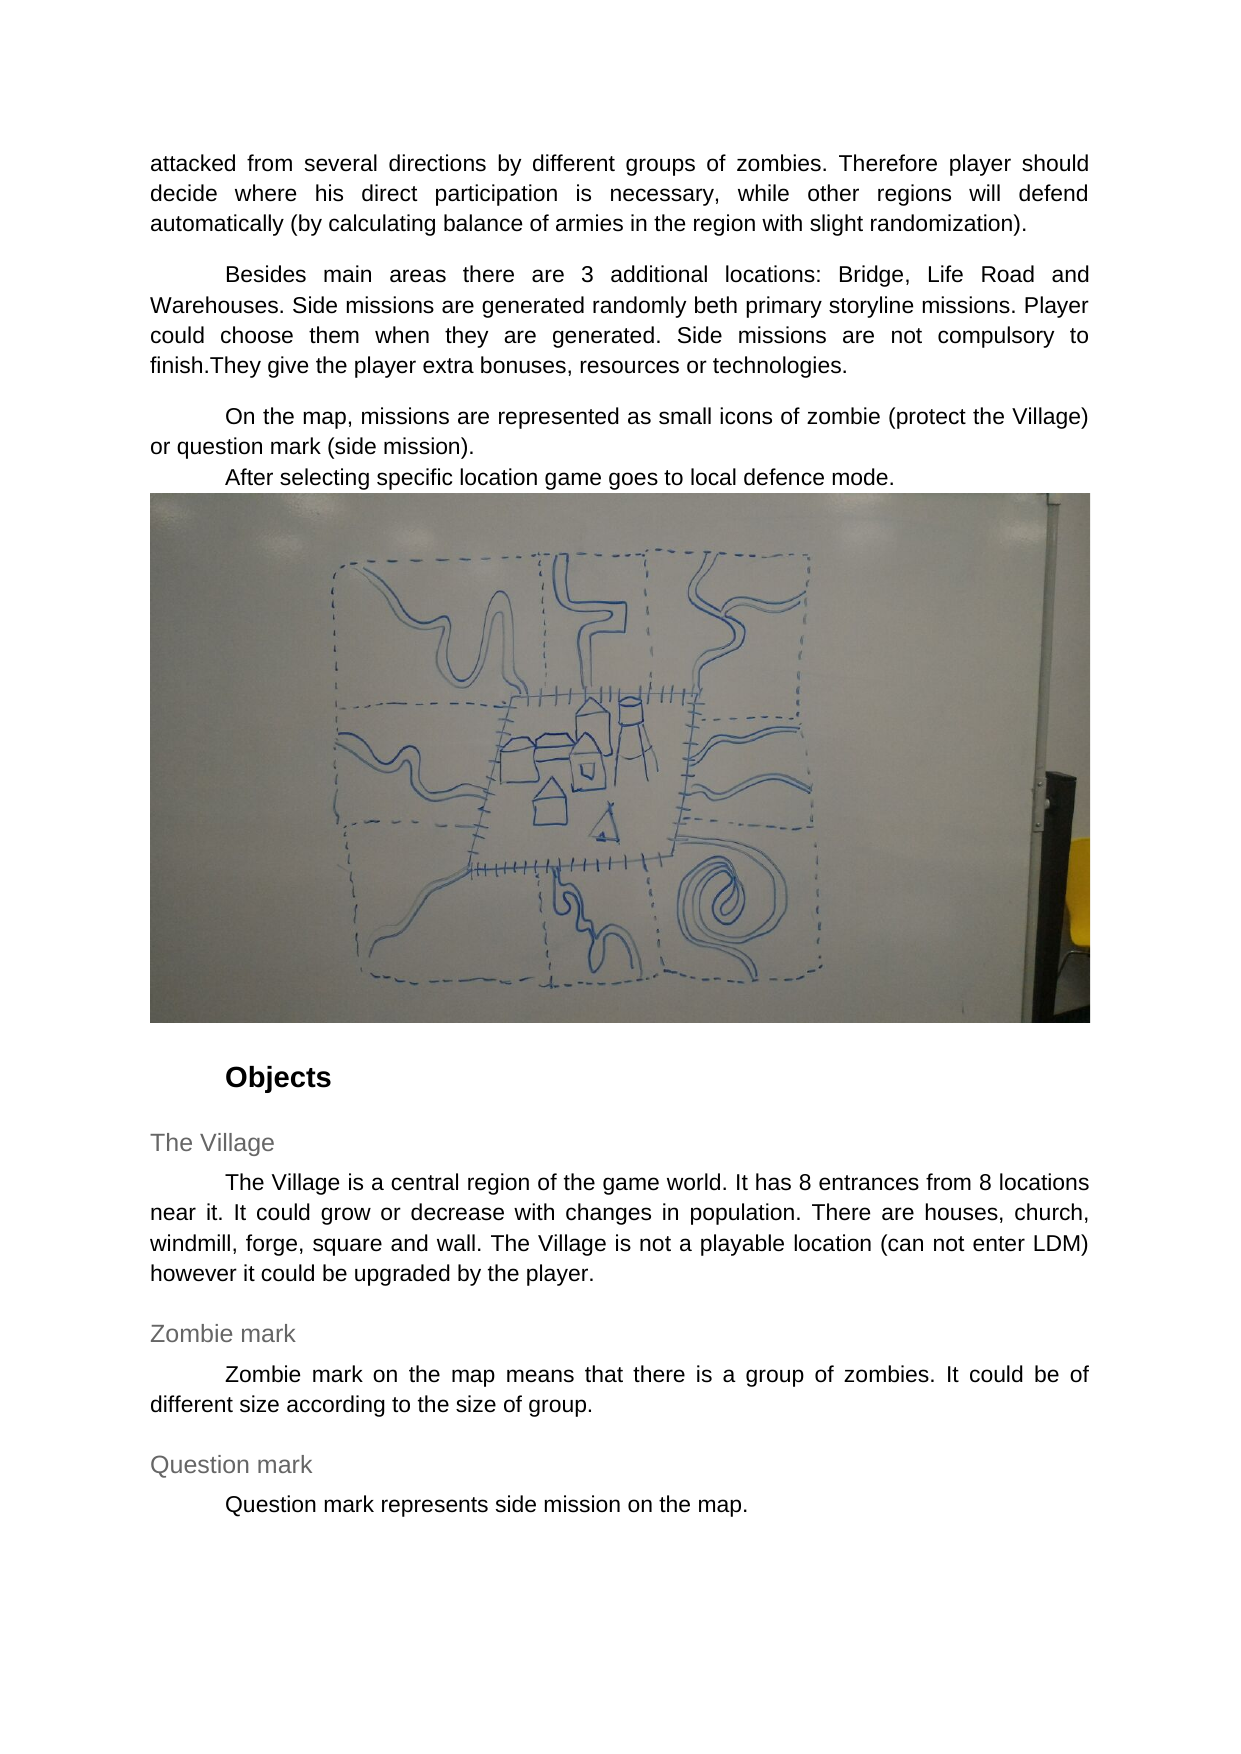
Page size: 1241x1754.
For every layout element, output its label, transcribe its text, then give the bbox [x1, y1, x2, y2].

subtitle The Village [150, 1128, 1090, 1157]
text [150, 150, 1090, 237]
subtitle Question mark [150, 1450, 1090, 1479]
text Besides main areas there are 3 additional locations: Bridge, Life Road and Warehouses. Side missions are generated randomly beth primary storyline missions. Player could choose them when they are generated. Side missions are not compulsory to finish.They give the player extra bonuses, resources or technologies. [150, 261, 1090, 378]
text After selecting specific location game goes to local defence mode. [150, 463, 1090, 490]
picture [150, 493, 1091, 1023]
text The Village is a central region of the game world. It has 8 entrances from 8 locations near it. It could grow or decrease with changes in population. There are houses, church, windmill, forge, square and wall. The Village is not a playable location (can not enter LDM) however it could be upgraded by the player. [150, 1169, 1090, 1286]
text On the map, missions are represented as small icons of zombie (protect the Village) or question mark (side mission). [150, 403, 1090, 460]
text Question mark represents side mission on the map. [150, 1491, 1090, 1518]
text Zombie mark on the map means that there is a group of zombies. It could be of different size according to the size of group. [150, 1361, 1090, 1417]
subtitle Zombie mark [150, 1319, 1090, 1348]
subtitle Objects [225, 1060, 1090, 1094]
